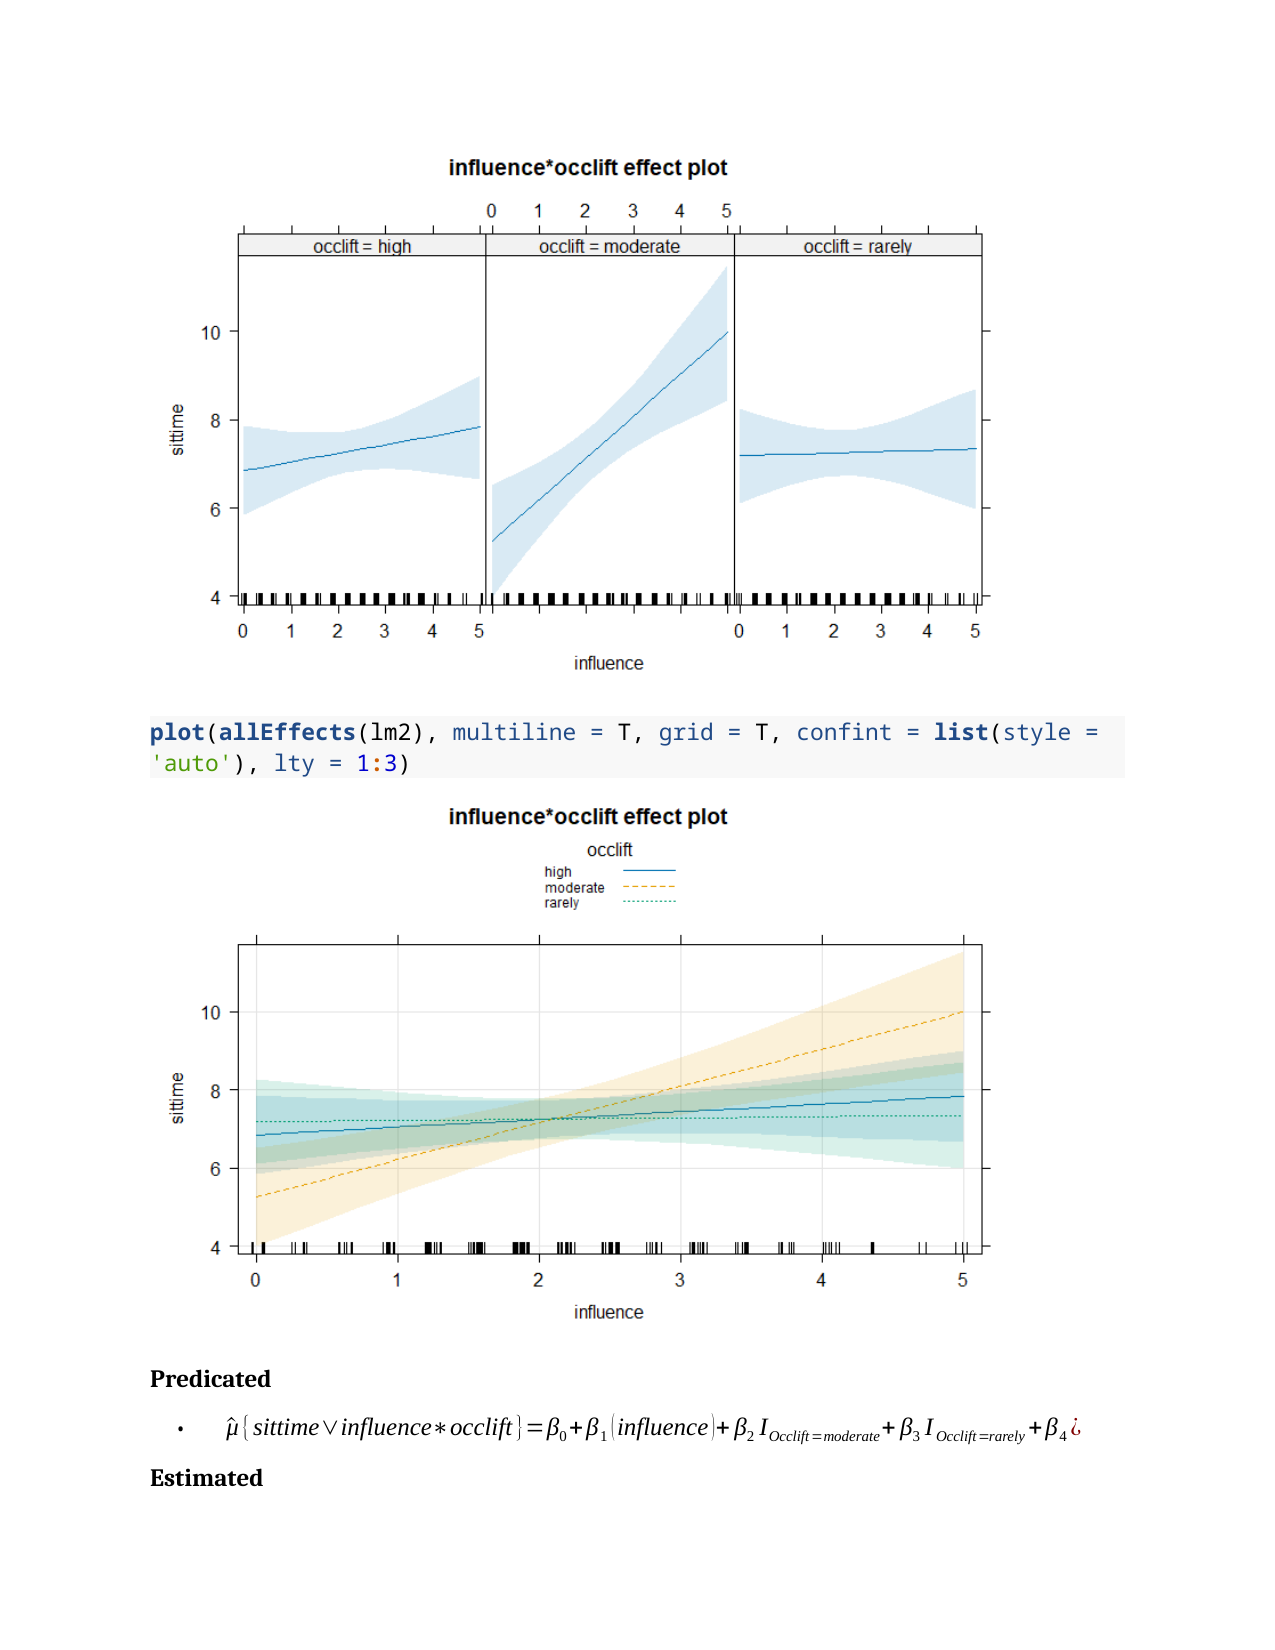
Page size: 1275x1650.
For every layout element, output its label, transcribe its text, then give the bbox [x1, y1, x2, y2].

picture [150, 798, 1025, 1346]
text Estimated [150, 1464, 1125, 1492]
text Predicated [150, 1364, 1125, 1393]
picture [150, 150, 1025, 697]
text plot(allEffects(lm2), multiline = T, grid = T, confint = list(style = 'auto'), lty = 1:3) [411, 716, 1125, 778]
